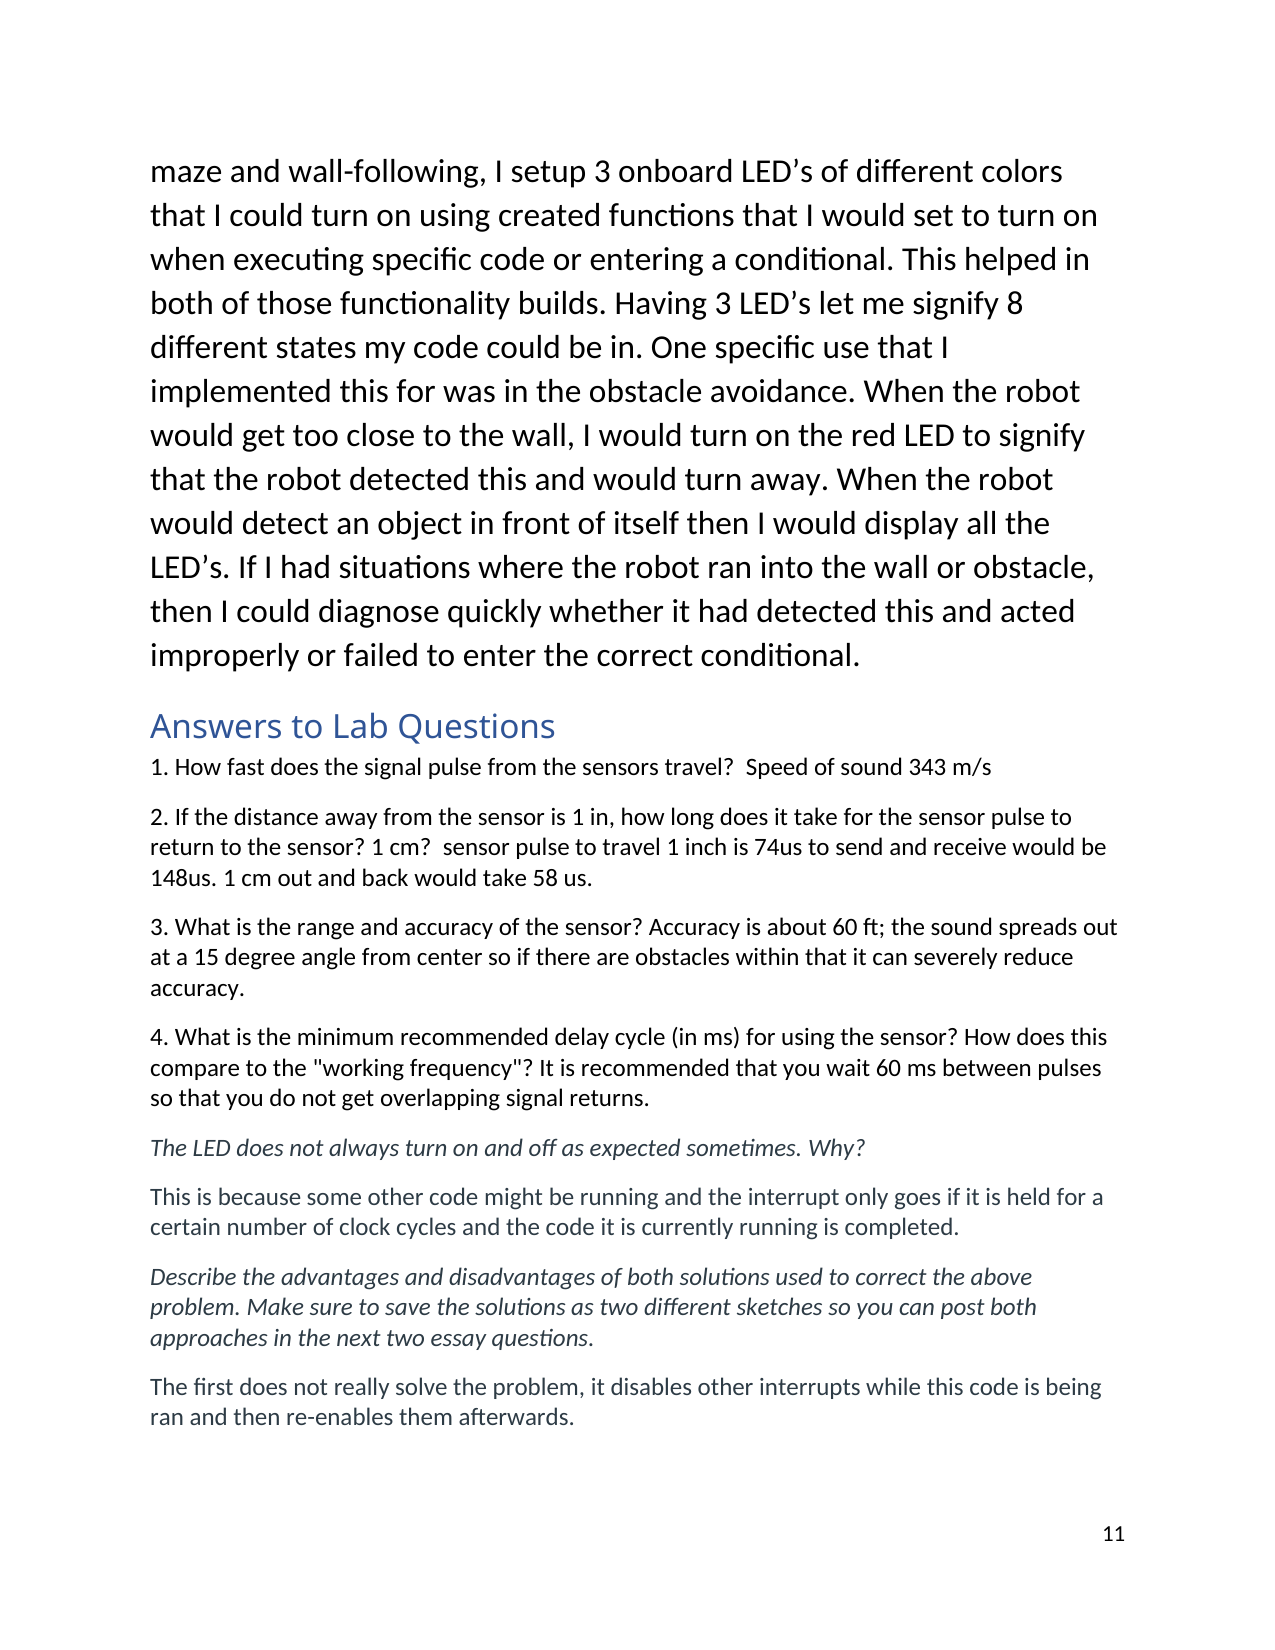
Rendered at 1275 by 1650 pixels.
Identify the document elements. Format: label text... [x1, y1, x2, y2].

text The first does not really solve the problem, it disables other interrupts while this code is being ran and then re-enables them afterwards. [150, 1371, 1125, 1432]
text The LED does not always turn on and off as expected sometimes. Why? [150, 1132, 1125, 1162]
text 4. What is the minimum recommended delay cycle (in ms) for using the sensor? How does this compare to the "working frequency"? It is recommended that you wait 60 ms between pulses so that you do not get overlapping signal returns. [150, 1021, 1125, 1113]
text 1. How fast does the signal pulse from the sensors travel? Speed of sound 343 m/s [150, 751, 1125, 782]
text 2. If the distance away from the sensor is 1 in, how long does it take for the sensor pulse to return to the sensor? 1 cm? sensor pulse to travel 1 inch is 74us to send and receive would be 148us. 1 cm out and back would take 58 us. [150, 801, 1125, 892]
subtitle Answers to Lab Questions [150, 702, 1125, 748]
text 3. What is the range and accuracy of the sensor? Accuracy is about 60 ft; the sound spreads out at a 15 degree angle from center so if there are obstacles within that it can severely reduce accuracy. [150, 911, 1125, 1003]
text This is because some other code might be running and the interrupt only goes if it is held for a certain number of clock cycles and the code it is currently running is completed. [150, 1181, 1125, 1242]
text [150, 150, 1125, 674]
text Describe the advantages and disadvantages of both solutions used to correct the above problem. Make sure to save the solutions as two different sketches so you can post both approaches in the next two essay questions. [150, 1261, 1125, 1352]
